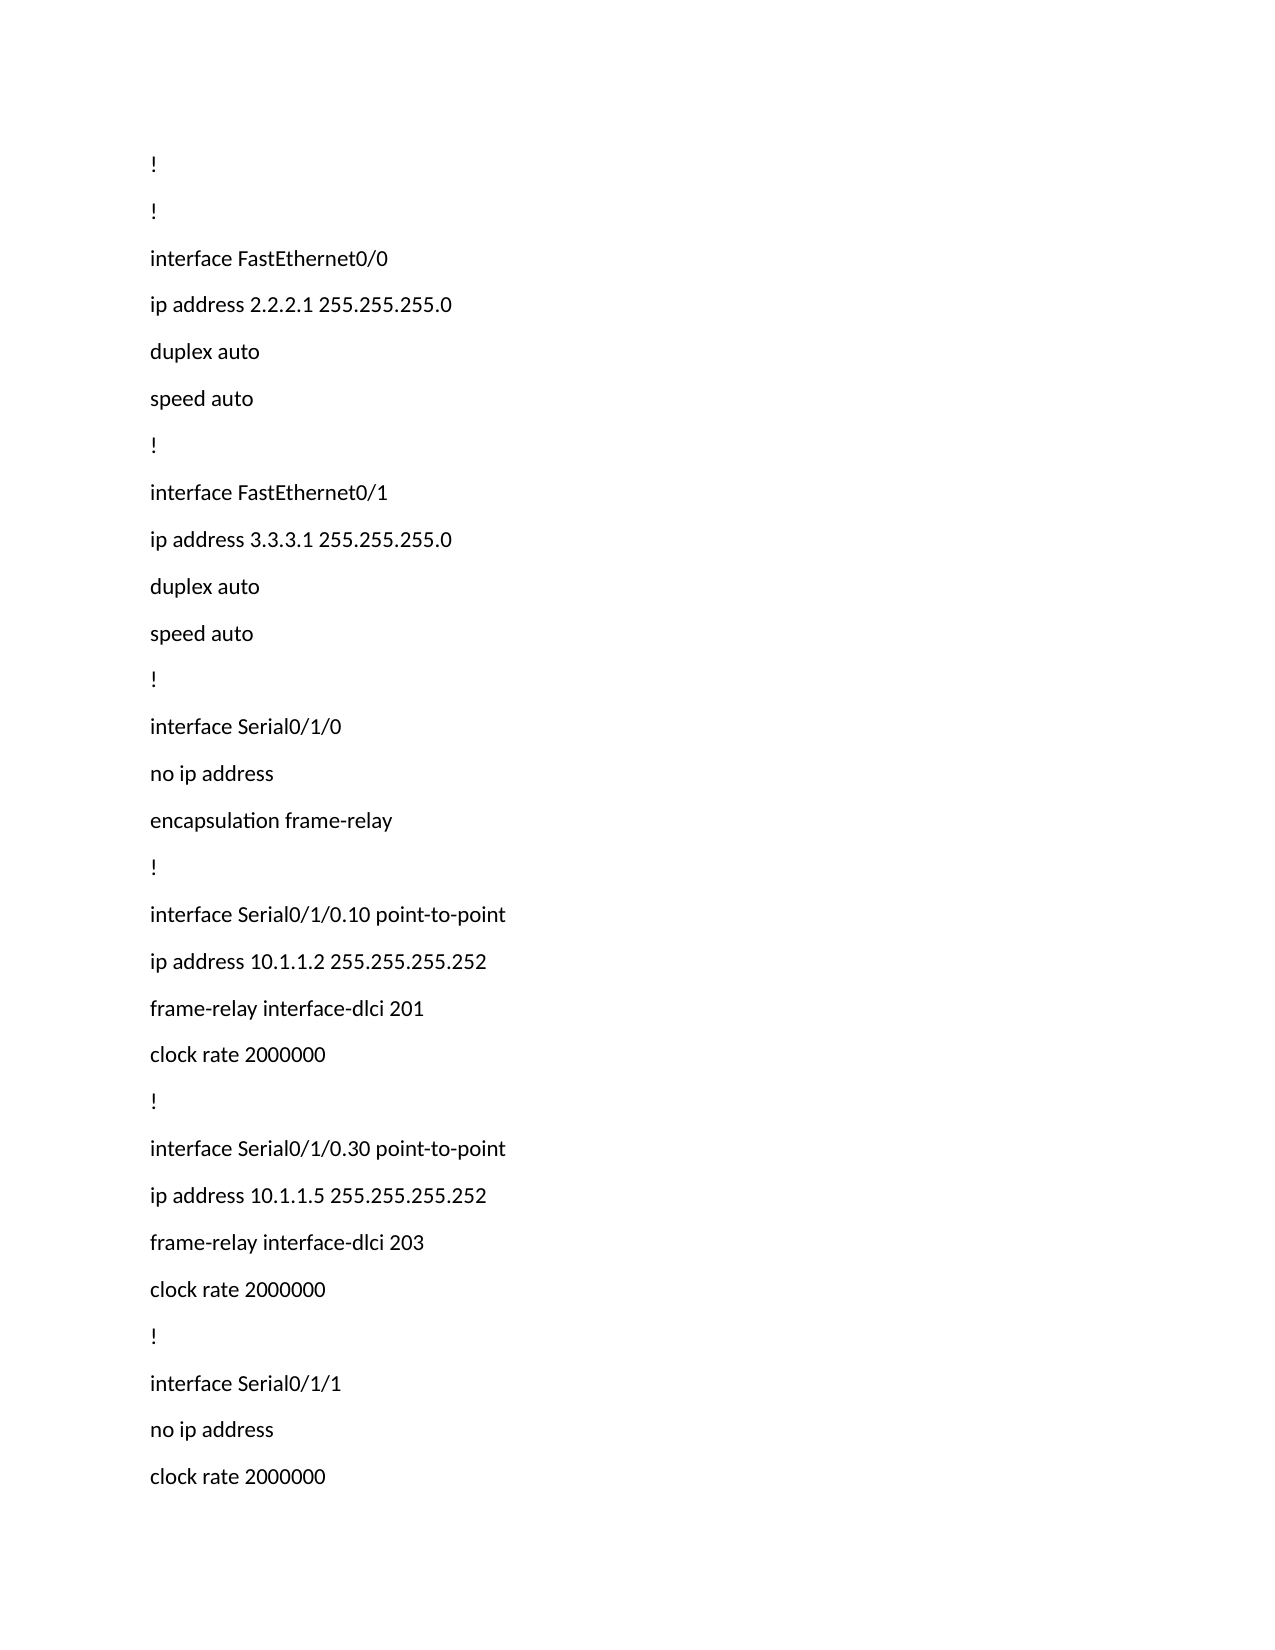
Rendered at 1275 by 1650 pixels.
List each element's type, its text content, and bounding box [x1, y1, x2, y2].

text ip address 10.1.1.2 255.255.255.252 [150, 947, 1125, 975]
text interface Serial0/1/0.30 point-to-point [150, 1134, 1125, 1162]
text duplex auto [150, 337, 1125, 366]
text speed auto [150, 384, 1125, 412]
text ! [150, 197, 1125, 225]
text ! [150, 431, 1125, 459]
text interface FastEthernet0/1 [150, 478, 1125, 506]
text encapsulation frame-relay [150, 806, 1125, 834]
text no ip address [150, 759, 1125, 787]
text interface FastEthernet0/0 [150, 244, 1125, 272]
text ! [150, 666, 1125, 694]
text no ip address [150, 1416, 1125, 1444]
text ip address 2.2.2.1 255.255.255.0 [150, 291, 1125, 319]
text interface Serial0/1/1 [150, 1369, 1125, 1397]
text interface Serial0/1/0.10 point-to-point [150, 900, 1125, 928]
text frame-relay interface-dlci 203 [150, 1228, 1125, 1256]
text ! [150, 1087, 1125, 1116]
text frame-relay interface-dlci 201 [150, 994, 1125, 1022]
text ! [150, 150, 1125, 178]
text duplex auto [150, 572, 1125, 600]
text interface Serial0/1/0 [150, 712, 1125, 741]
text clock rate 2000000 [150, 1041, 1125, 1069]
text ip address 10.1.1.5 255.255.255.252 [150, 1181, 1125, 1209]
text ip address 3.3.3.1 255.255.255.0 [150, 525, 1125, 553]
text clock rate 2000000 [150, 1462, 1125, 1491]
text ! [150, 1322, 1125, 1350]
text clock rate 2000000 [150, 1275, 1125, 1303]
text ! [150, 853, 1125, 881]
text speed auto [150, 619, 1125, 647]
